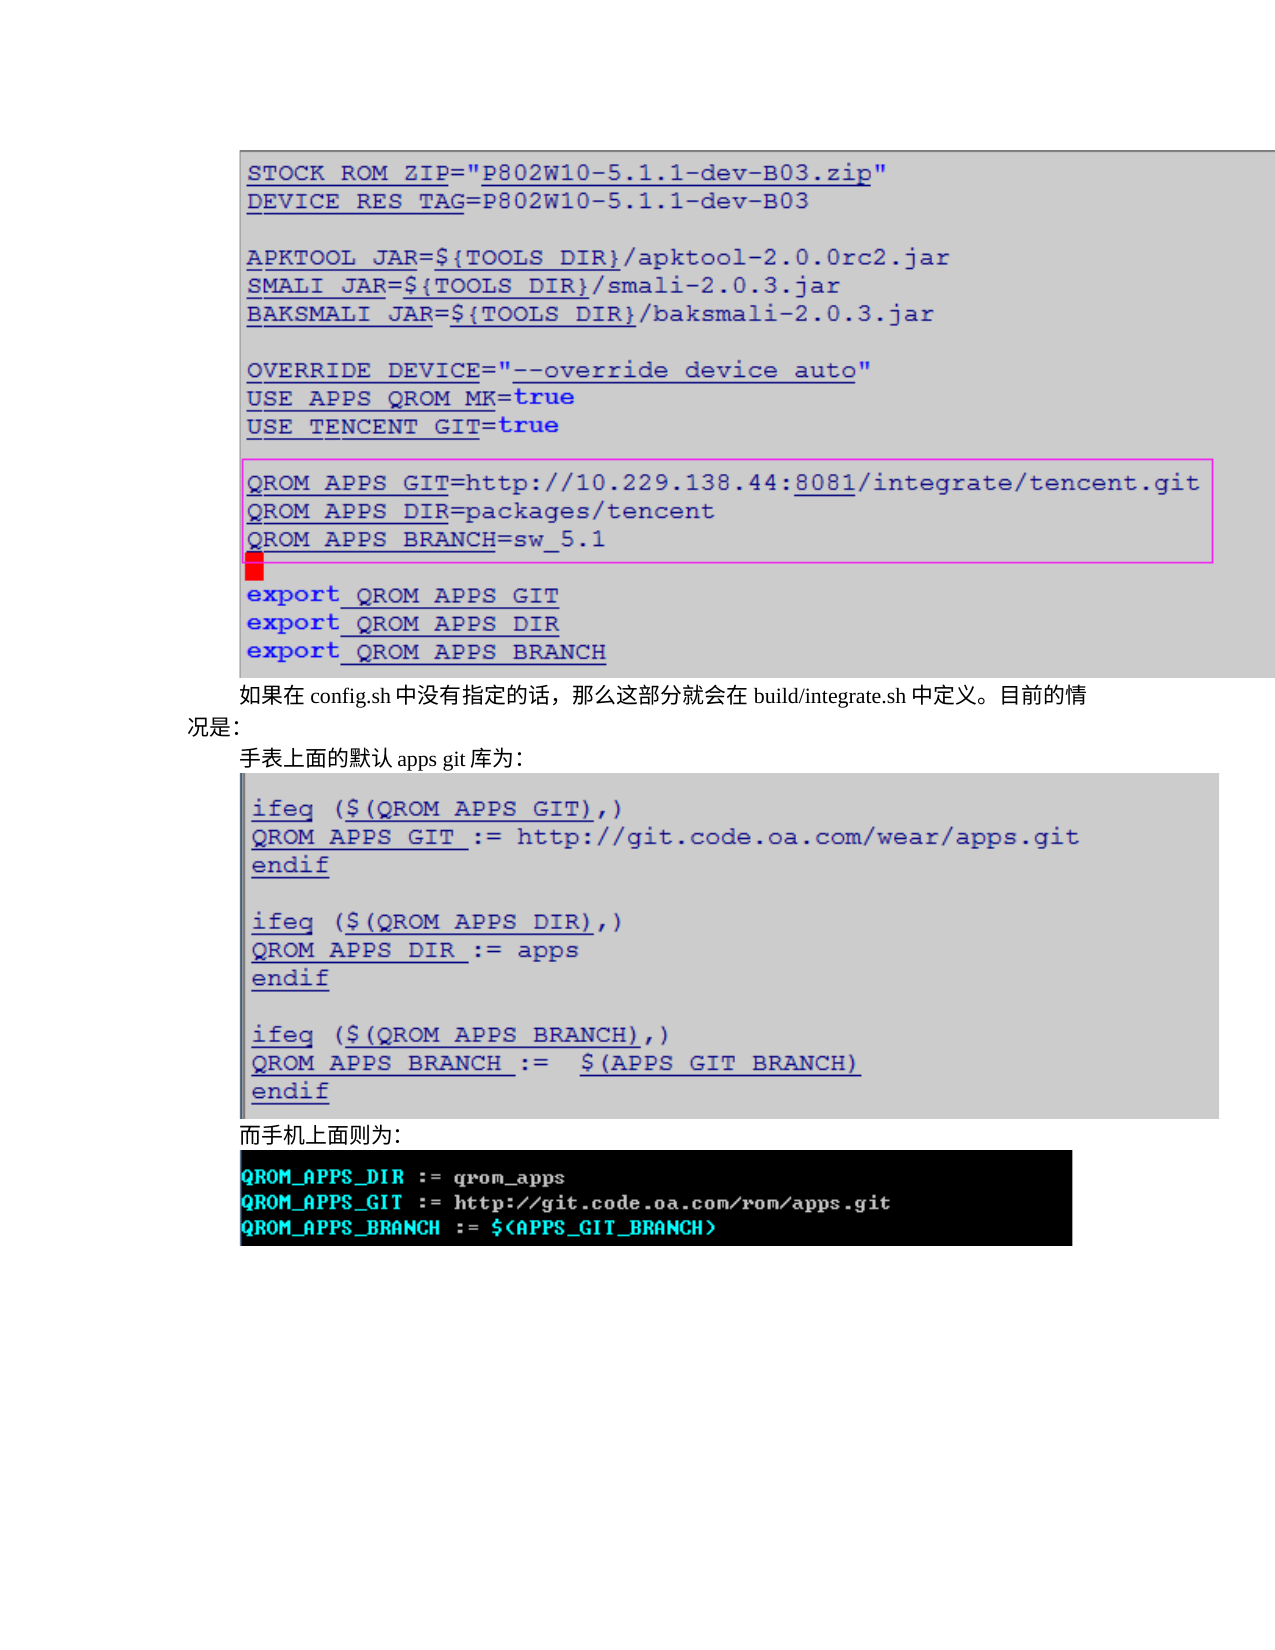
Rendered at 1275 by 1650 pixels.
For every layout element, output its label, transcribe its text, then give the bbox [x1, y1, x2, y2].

picture [239, 1150, 1073, 1246]
text 如果在config.sh中没有指定的话，那么这部分就会在build/integrate.sh中定义。目前的情况是： [187, 678, 1087, 741]
text 手表上面的默认apps git库为： [187, 741, 1087, 773]
text 而手机上面则为： [187, 1118, 1087, 1150]
picture [239, 773, 1220, 1119]
picture [239, 150, 1275, 678]
